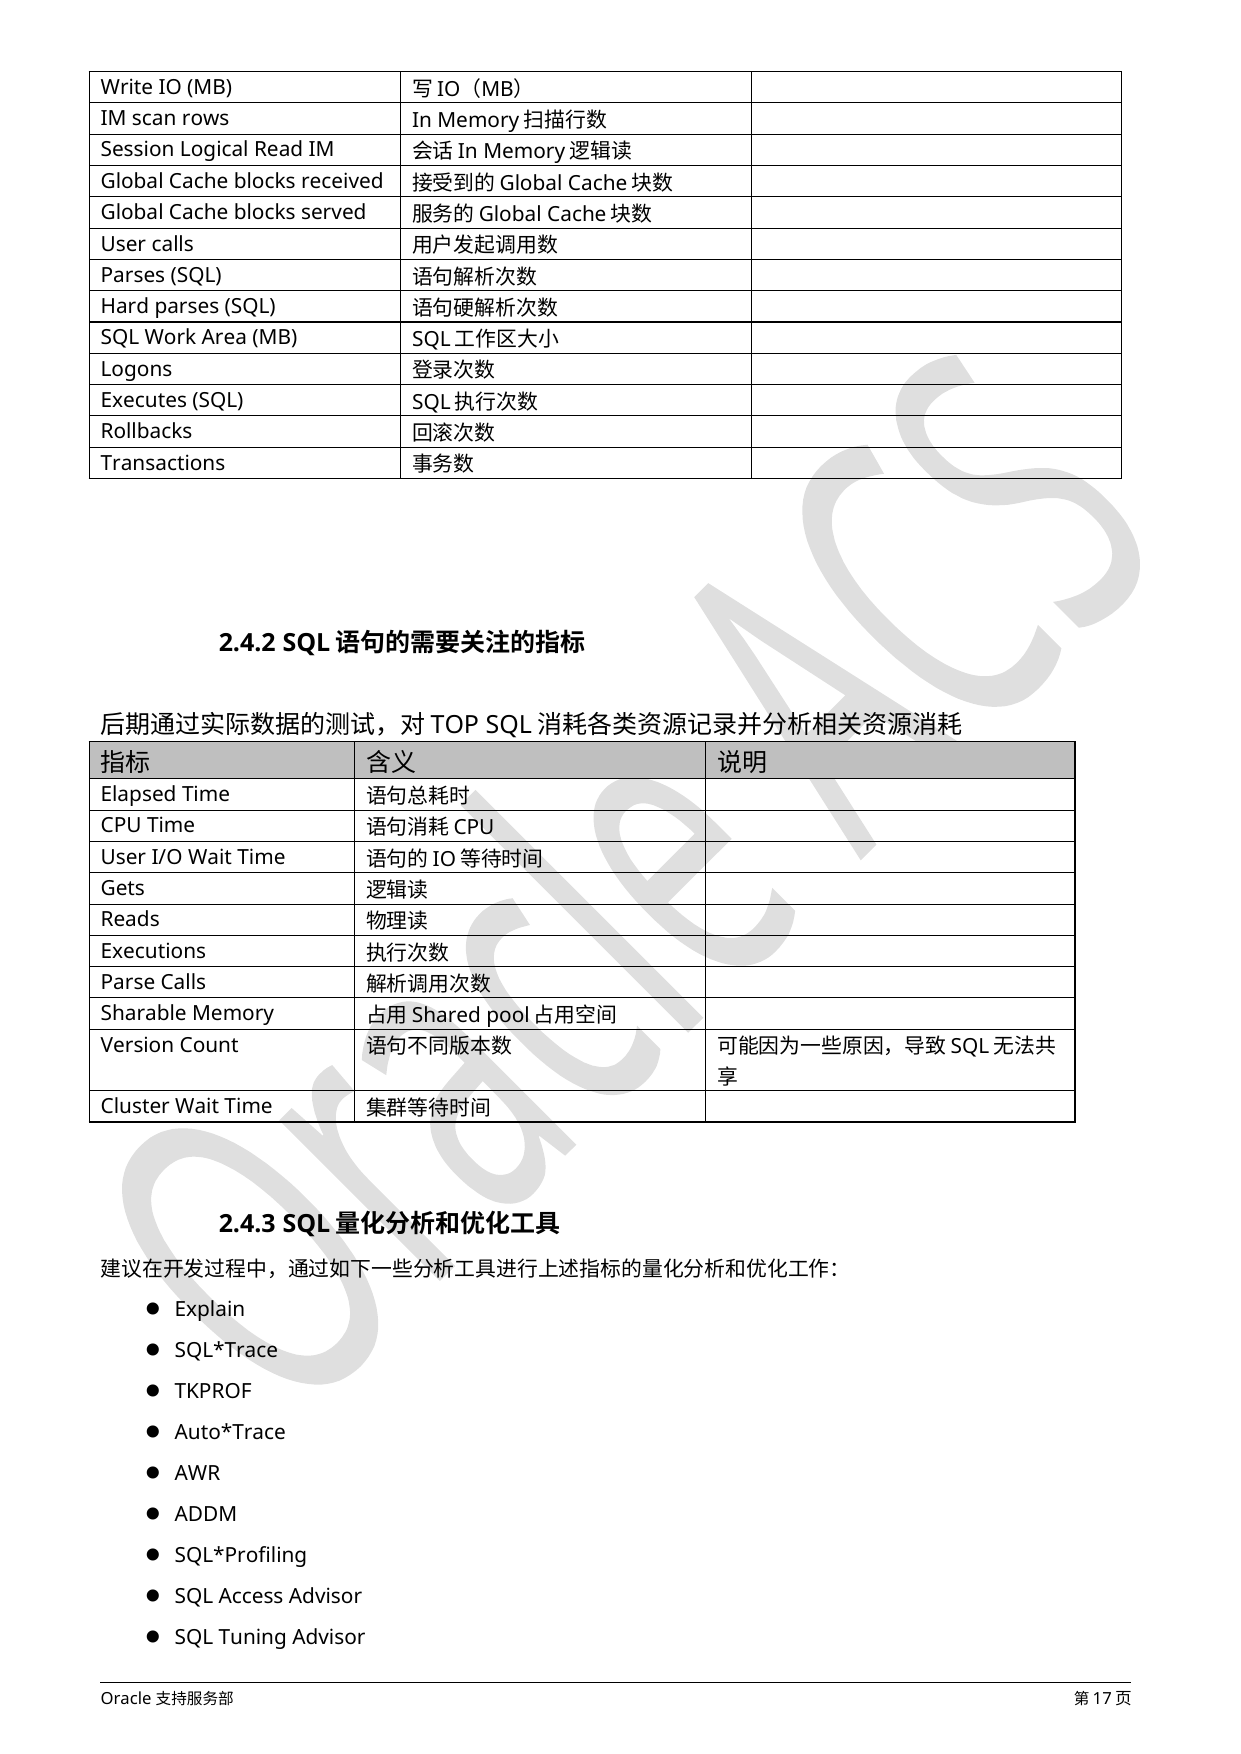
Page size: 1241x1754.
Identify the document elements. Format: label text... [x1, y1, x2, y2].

table_cell Executes (SQL) [90, 385, 400, 415]
table_cell [752, 103, 1121, 133]
table_cell [752, 354, 1121, 384]
table_cell [706, 905, 1074, 935]
table_cell 接受到的Global Cache块数 [401, 166, 751, 196]
table_cell Logons [90, 354, 400, 384]
table_cell Hard parses (SQL) [90, 291, 400, 321]
table_cell 回滚次数 [401, 416, 751, 447]
table_cell Parse Calls [90, 967, 354, 997]
table_cell [706, 842, 1074, 872]
table_cell Transactions [90, 448, 400, 478]
table_cell Sharable Memory [90, 998, 354, 1029]
table_cell User I/O Wait Time [90, 842, 354, 872]
table_cell 语句的IO等待时间 [355, 842, 705, 872]
table_cell [752, 291, 1121, 321]
table_cell Global Cache blocks served [90, 197, 400, 228]
table_cell [752, 197, 1121, 228]
list Explain [145, 1294, 1140, 1323]
table_header 说明 [706, 742, 1074, 778]
table_cell [706, 936, 1074, 966]
list SQL Tuning Advisor [145, 1622, 1140, 1651]
table_cell 会话In Memory逻辑读 [401, 135, 751, 165]
table_cell [752, 416, 1121, 447]
subtitle SQL量化分析和优化工具 [218, 1203, 1140, 1239]
table_cell [706, 998, 1074, 1029]
table_cell 语句总耗时 [355, 779, 705, 809]
list TKPROF [145, 1376, 1140, 1405]
table_cell [706, 1091, 1074, 1121]
table_cell 事务数 [401, 448, 751, 478]
list SQL*Profiling [145, 1540, 1140, 1569]
list Auto*Trace [145, 1417, 1140, 1446]
table_cell CPU Time [90, 811, 354, 841]
table_cell SQL执行次数 [401, 385, 751, 415]
table_cell 语句消耗CPU [355, 811, 705, 841]
table_cell 可能因为一些原因，导致SQL无法共享 [706, 1030, 1074, 1090]
table_cell IM scan rows [90, 103, 400, 133]
table_cell [752, 135, 1121, 165]
table_cell [706, 967, 1074, 997]
table_cell SQL工作区大小 [401, 323, 751, 353]
table_cell 语句解析次数 [401, 260, 751, 290]
table_cell [752, 260, 1121, 290]
table_cell 物理读 [355, 905, 705, 935]
table_cell 服务的Global Cache块数 [401, 197, 751, 228]
table_cell [706, 811, 1074, 841]
table_cell 用户发起调用数 [401, 229, 751, 259]
table_cell [752, 72, 1121, 102]
table_cell [752, 229, 1121, 259]
table_cell [706, 779, 1074, 809]
table_cell [752, 448, 1121, 478]
table_cell 执行次数 [355, 936, 705, 966]
table_cell Global Cache blocks received [90, 166, 400, 196]
list ADDM [145, 1499, 1140, 1528]
list SQL*Trace [145, 1336, 1140, 1364]
table_cell 解析调用次数 [355, 967, 705, 997]
subtitle SQL语句的需要关注的指标 [218, 622, 1140, 658]
table_cell 逻辑读 [355, 873, 705, 903]
table_cell Gets [90, 873, 354, 903]
table_cell [752, 166, 1121, 196]
table_cell Executions [90, 936, 354, 966]
table_cell Rollbacks [90, 416, 400, 447]
table_cell SQL Work Area (MB) [90, 323, 400, 353]
list SQL Access Advisor [145, 1581, 1140, 1609]
table_cell [752, 323, 1121, 353]
table_cell In Memory扫描行数 [401, 103, 751, 133]
table_cell Version Count [90, 1030, 354, 1090]
table_cell 占用Shared pool占用空间 [355, 998, 705, 1029]
table_cell 登录次数 [401, 354, 751, 384]
table_cell User calls [90, 229, 400, 259]
text 后期通过实际数据的测试，对TOP SQL消耗各类资源记录并分析相关资源消耗 [100, 705, 1140, 741]
table_cell Reads [90, 905, 354, 935]
table_cell 语句不同版本数 [355, 1030, 705, 1090]
table_header 指标 [90, 742, 354, 778]
table_cell Session Logical Read IM [90, 135, 400, 165]
table_cell 语句硬解析次数 [401, 291, 751, 321]
table_header 含义 [355, 742, 705, 778]
table_cell 写IO（MB） [401, 72, 751, 102]
list AWR [145, 1458, 1140, 1487]
table_cell 集群等待时间 [355, 1091, 705, 1121]
table_cell [706, 873, 1074, 903]
table_cell Parses (SQL) [90, 260, 400, 290]
table_cell Elapsed Time [90, 779, 354, 809]
table_cell [752, 385, 1121, 415]
table_cell Cluster Wait Time [90, 1091, 354, 1121]
text 建议在开发过程中，通过如下一些分析工具进行上述指标的量化分析和优化工作： [100, 1252, 1140, 1282]
table_cell Write IO (MB) [90, 72, 400, 102]
